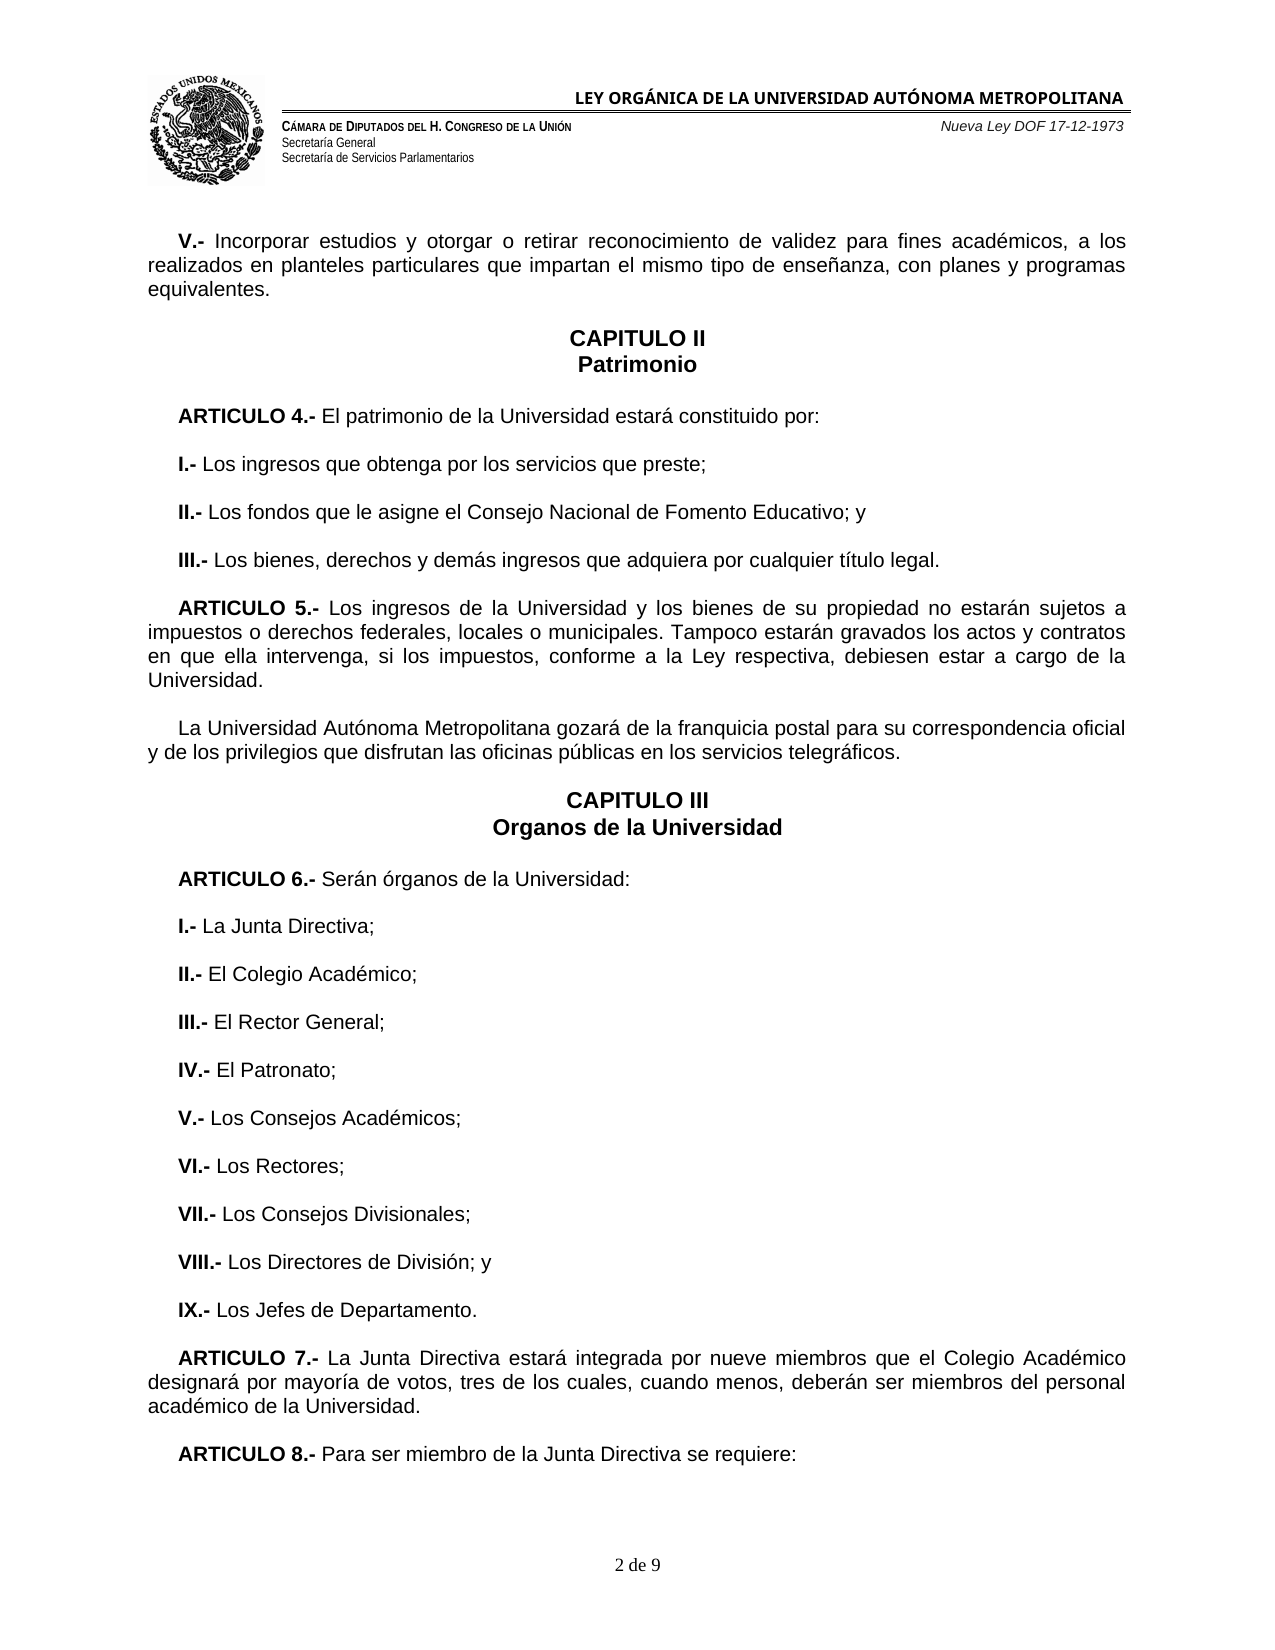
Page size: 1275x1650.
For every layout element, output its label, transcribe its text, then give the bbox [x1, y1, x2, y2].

text III.- El Rector General; [148, 1010, 1127, 1034]
text La Universidad Autónoma Metropolitana gozará de la franquicia postal para su correspondencia oficial y de los privilegios que disfrutan las oficinas públicas en los servicios telegráficos. [148, 716, 1127, 763]
text VII.- Los Consejos Divisionales; [148, 1202, 1127, 1226]
text ARTICULO 6.- Serán órganos de la Universidad: [148, 866, 1127, 890]
text ARTICULO 8.- Para ser miembro de la Junta Directiva se requiere: [148, 1441, 1127, 1465]
text V.- Incorporar estudios y otorgar o retirar reconocimiento de validez para fines académicos, a los realizados en planteles particulares que impartan el mismo tipo de enseñanza, con planes y programas equivalentes. [148, 229, 1127, 301]
text VIII.- Los Directores de División; y [148, 1250, 1127, 1274]
text ARTICULO 5.- Los ingresos de la Universidad y los bienes de su propiedad no estarán sujetos a impuestos o derechos federales, locales o municipales. Tampoco estarán gravados los actos y contratos en que ella intervenga, si los impuestos, conforme a la Ley respectiva, debiesen estar a cargo de la Universidad. [148, 596, 1127, 692]
text CAPITULO III [148, 787, 1127, 814]
text Organos de la Universidad [148, 814, 1127, 840]
text V.- Los Consejos Académicos; [148, 1106, 1127, 1130]
text I.- La Junta Directiva; [148, 914, 1127, 938]
text ARTICULO 7.- La Junta Directiva estará integrada por nueve miembros que el Colegio Académico designará por mayoría de votos, tres de los cuales, cuando menos, deberán ser miembros del personal académico de la Universidad. [148, 1346, 1127, 1417]
text IX.- Los Jefes de Departamento. [148, 1298, 1127, 1322]
text CAPITULO II [148, 325, 1127, 351]
text I.- Los ingresos que obtenga por los servicios que preste; [148, 452, 1127, 476]
text IV.- El Patronato; [148, 1058, 1127, 1082]
text II.- Los fondos que le asigne el Consejo Nacional de Fomento Educativo; y [148, 500, 1127, 524]
text ARTICULO 4.- El patrimonio de la Universidad estará constituido por: [148, 404, 1127, 428]
text III.- Los bienes, derechos y demás ingresos que adquiera por cualquier título legal. [148, 548, 1127, 572]
text Patrimonio [148, 351, 1127, 378]
text VI.- Los Rectores; [148, 1154, 1127, 1178]
text II.- El Colegio Académico; [148, 962, 1127, 986]
